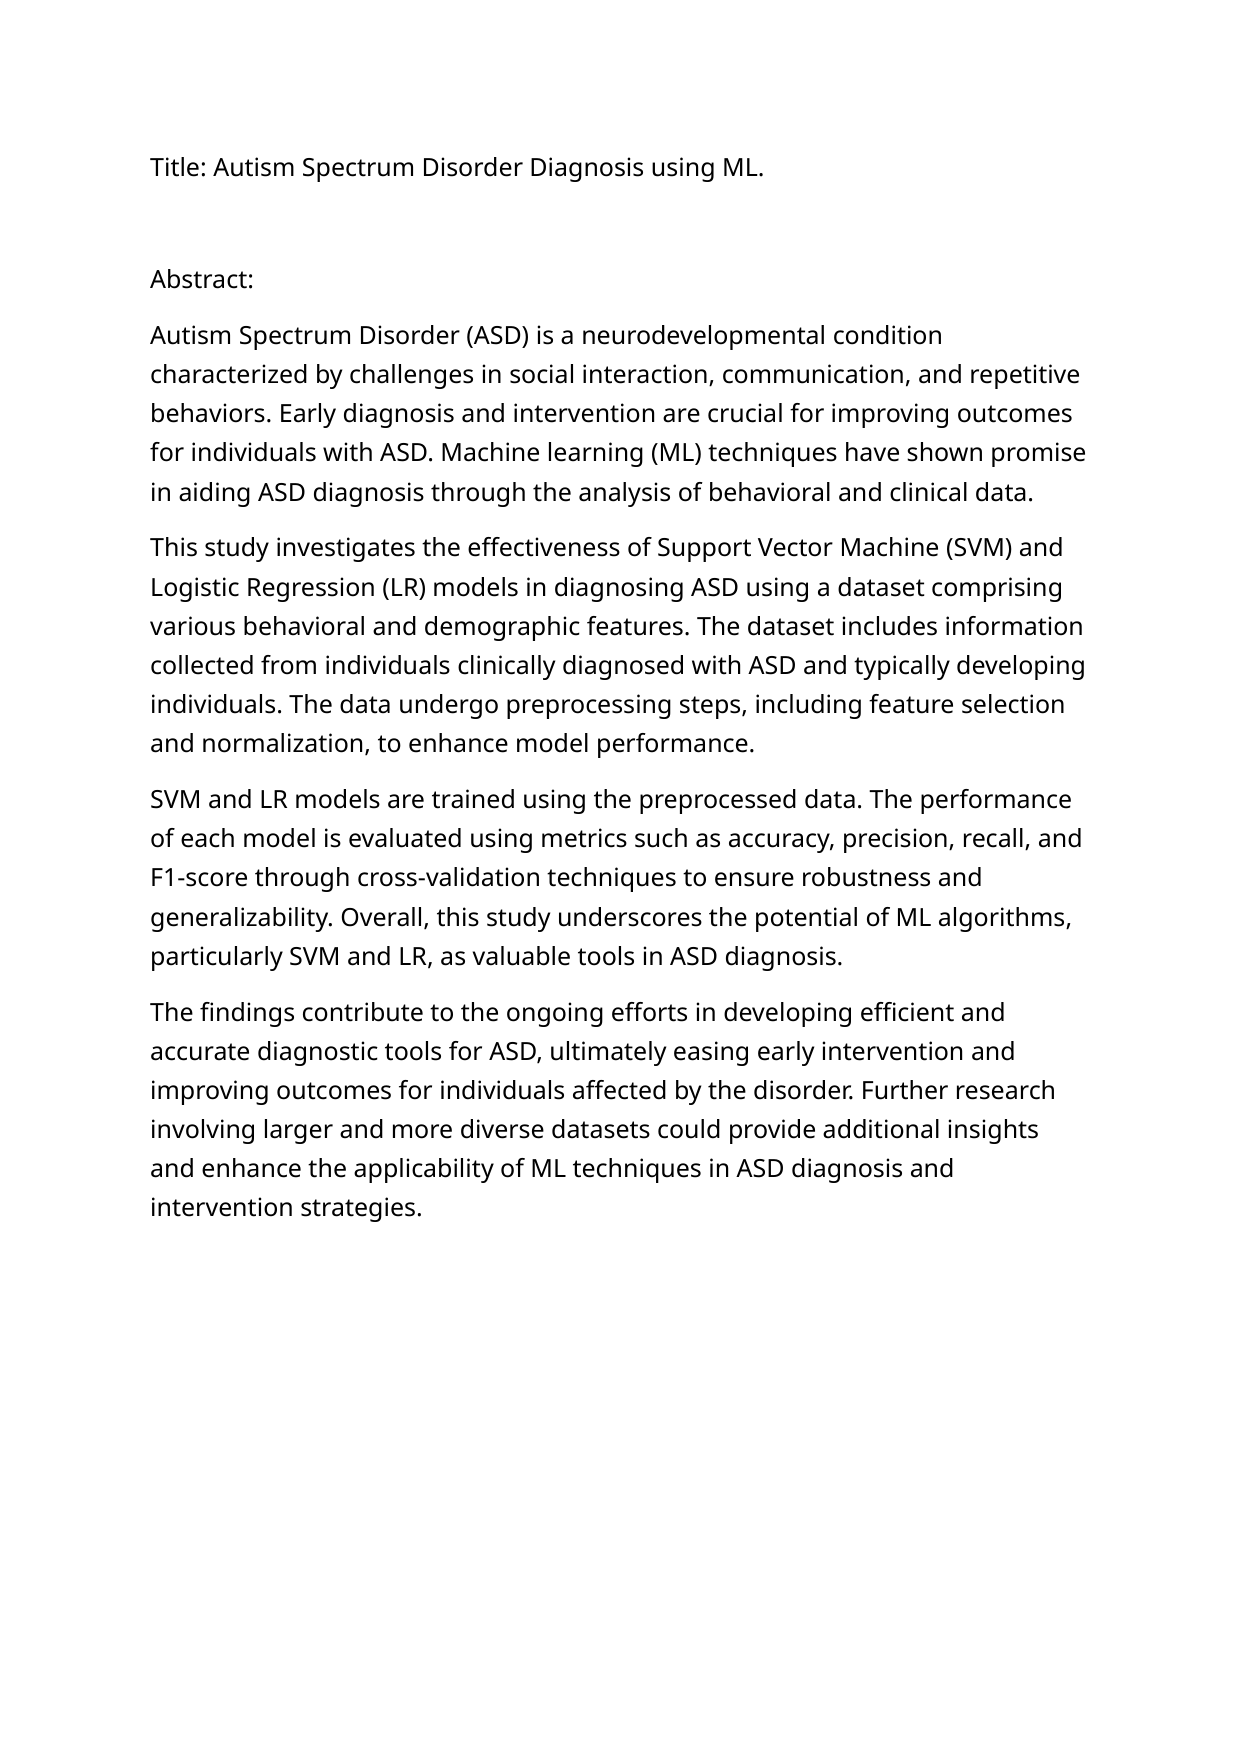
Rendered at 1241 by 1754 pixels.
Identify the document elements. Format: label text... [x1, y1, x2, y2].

text SVM and LR models are trained using the preprocessed data. The performance of each model is evaluated using metrics such as accuracy, precision, recall, and F1-score through cross-validation techniques to ensure robustness and generalizability. Overall, this study underscores the potential of ML algorithms, particularly SVM and LR, as valuable tools in ASD diagnosis. [150, 782, 1090, 972]
text The findings contribute to the ongoing efforts in developing efficient and accurate diagnostic tools for ASD, ultimately easing early intervention and improving outcomes for individuals affected by the disorder. Further research involving larger and more diverse datasets could provide additional insights and enhance the applicability of ML techniques in ASD diagnosis and intervention strategies. [150, 994, 1090, 1224]
text Autism Spectrum Disorder (ASD) is a neurodevelopmental condition characterized by challenges in social interaction, communication, and repetitive behaviors. Early diagnosis and intervention are crucial for improving outcomes for individuals with ASD. Machine learning (ML) techniques have shown promise in aiding ASD diagnosis through the analysis of behavioral and clinical data. [150, 317, 1090, 508]
text This study investigates the effectiveness of Support Vector Machine (SVM) and Logistic Regression (LR) models in diagnosing ASD using a dataset comprising various behavioral and demographic features. The dataset includes information collected from individuals clinically diagnosed with ASD and typically developing individuals. The data undergo preprocessing steps, including feature selection and normalization, to enhance model performance. [150, 530, 1090, 760]
text Abstract: [150, 262, 1090, 296]
text Title: Autism Spectrum Disorder Diagnosis using ML. [150, 150, 1090, 184]
